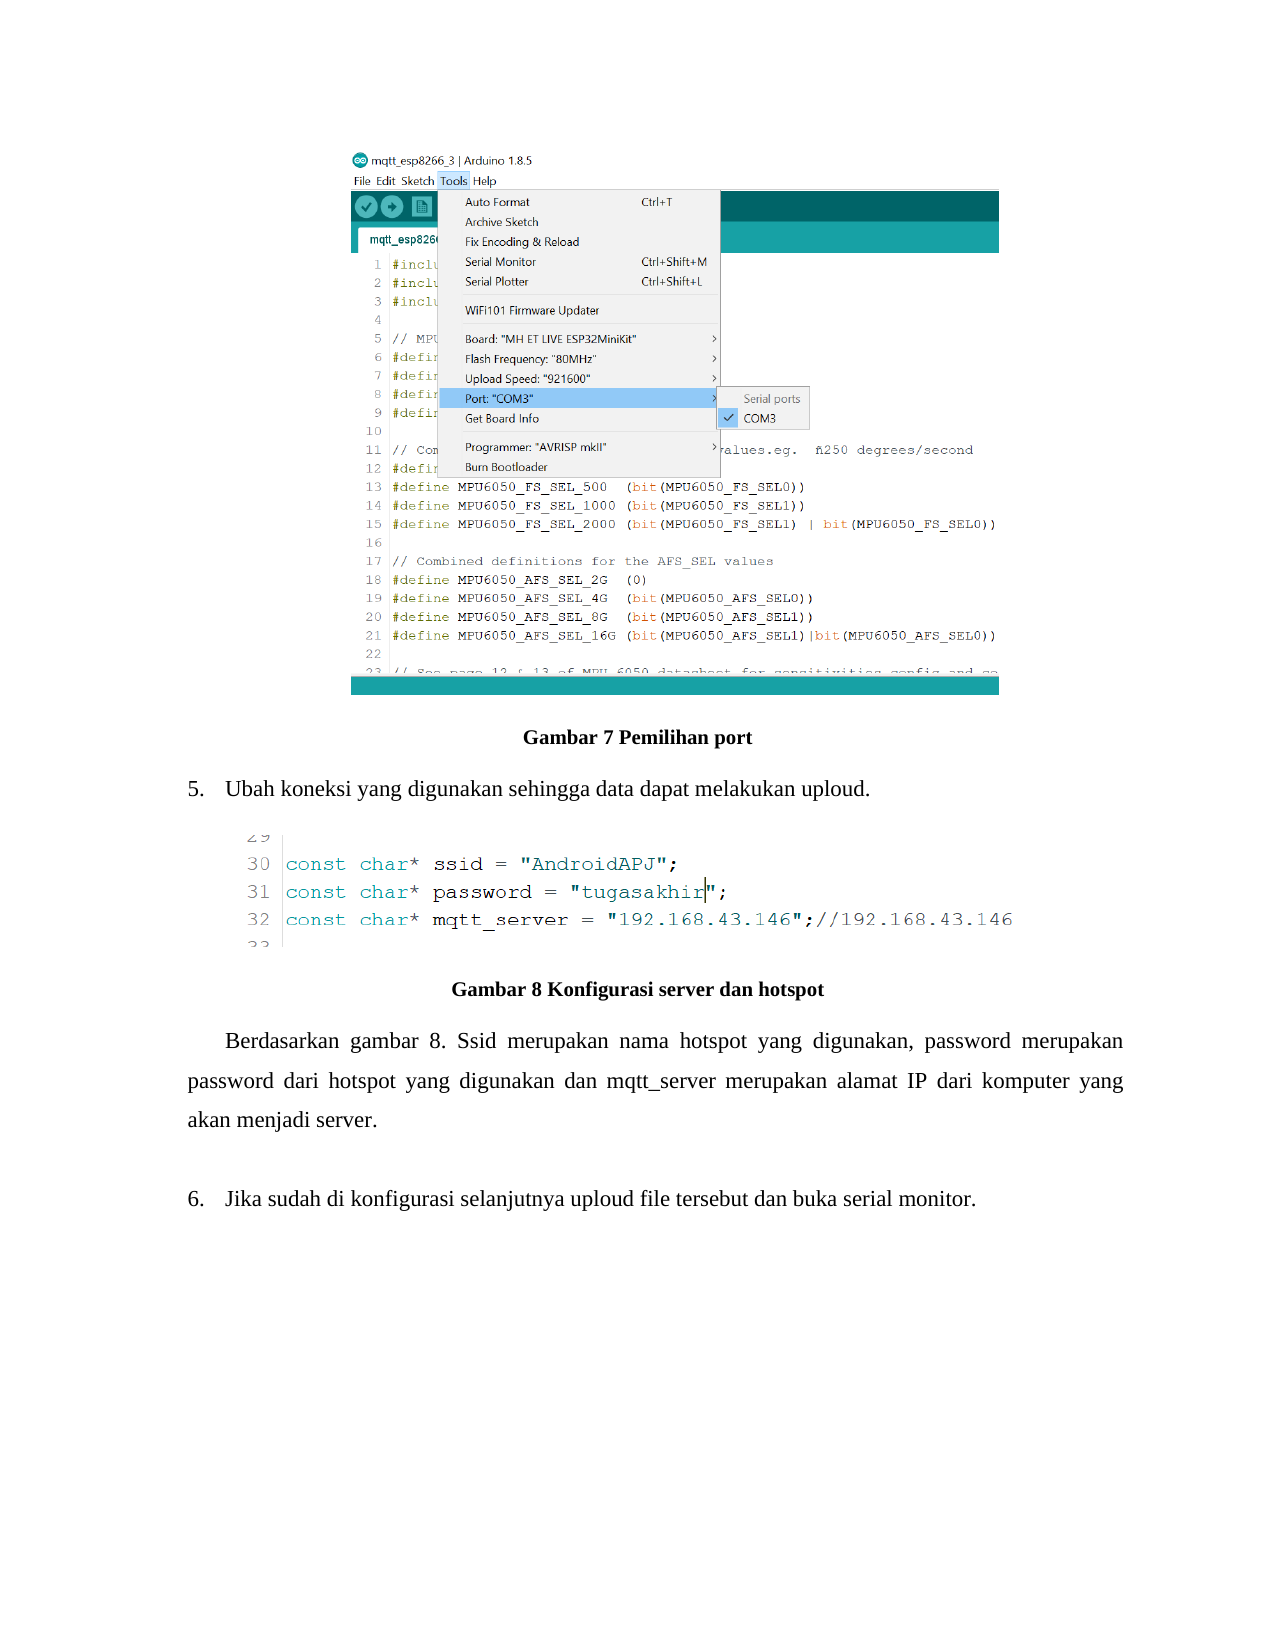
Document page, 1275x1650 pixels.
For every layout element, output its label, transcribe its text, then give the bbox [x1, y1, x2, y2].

picture [351, 150, 999, 695]
text Gambar 7 Pemilihan port [150, 720, 1125, 749]
list Jika sudah di konfigurasi selanjutnya uploud file tersebut dan buka serial monitor. [187, 1185, 1125, 1212]
text Gambar 8 Konfigurasi server dan hotspot [150, 972, 1125, 1001]
text Berdasarkan gambar 8. Ssid merupakan nama hotspot yang digunakan, password merupakan password dari hotspot yang digunakan dan mqtt_server merupakan alamat IP dari komputer yang akan menjadi server. [187, 1027, 1125, 1133]
picture [225, 835, 1037, 947]
list Ubah koneksi yang digunakan sehingga data dapat melakukan uploud. [187, 775, 1125, 802]
